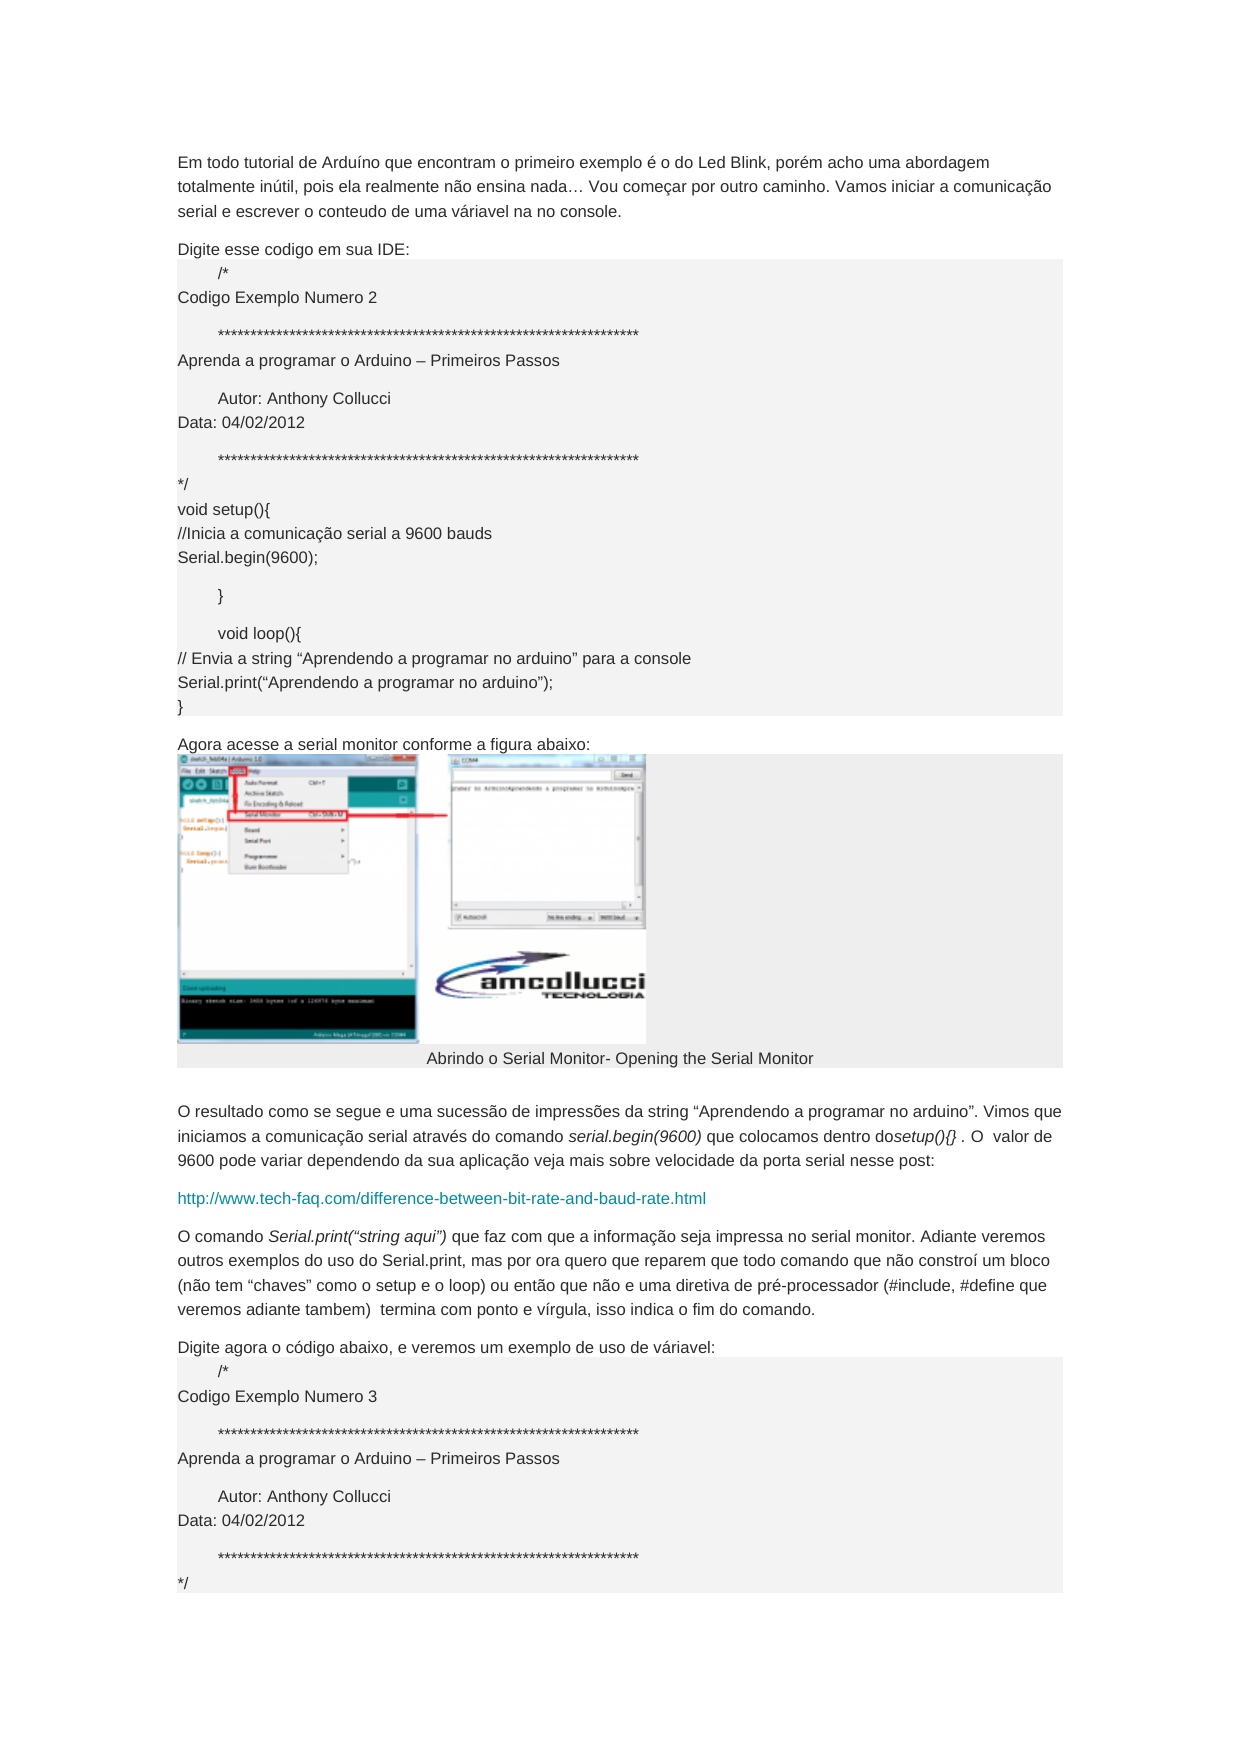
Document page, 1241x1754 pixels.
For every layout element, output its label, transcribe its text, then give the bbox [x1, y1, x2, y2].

text Autor: Anthony Collucci Data: 04/02/2012 [177, 383, 1063, 432]
text void loop(){ // Envia a string “Aprendendo a programar no arduino” para a console Serial.print(“Aprendendo a programar no arduino”); } [177, 619, 1063, 716]
text O resultado como se segue e uma sucessão de impressões da string “Aprendendo a programar no arduino”. Vimos que iniciamos a comunicação serial através do comando serial.begin(9600) que colocamos dentro dosetup(){} . O valor de 9600 pode variar dependendo da sua aplicação veja mais sobre velocidade da porta serial nesse post: [177, 1097, 1063, 1170]
text O comando Serial.print(“string aqui”) que faz com que a informação seja impressa no serial monitor. Adiante veremos outros exemplos do uso do Serial.print, mas por ora quero que reparem que todo comando que não constroí um bloco (não tem “chaves” como o setup e o loop) ou então que não e uma diretiva de pré-processador (#include, #define que veremos adiante tambem) termina com ponto e vírgula, isso indica o fim do comando. [177, 1222, 1063, 1319]
text } [177, 581, 1063, 605]
text http://www.tech-faq.com/difference-between-bit-rate-and-baud-rate.html [177, 1184, 1063, 1208]
picture [177, 754, 647, 1044]
text ***************************************************************** */ [177, 1544, 1063, 1593]
text Abrindo o Serial Monitor- Opening the Serial Monitor [177, 1043, 1063, 1068]
text Digite esse codigo em sua IDE: [177, 234, 1063, 259]
text Digite agora o código abaixo, e veremos um exemplo de uso de váriavel: [177, 1333, 1063, 1357]
text /* Codigo Exemplo Numero 3 [177, 1357, 1063, 1406]
text Autor: Anthony Collucci Data: 04/02/2012 [177, 1482, 1063, 1530]
text /* Codigo Exemplo Numero 2 [177, 259, 1063, 307]
text Em todo tutorial de Arduíno que encontram o primeiro exemplo é o do Led Blink, porém acho uma abordagem totalmente inútil, pois ela realmente não ensina nada… Vou começar por outro caminho. Vamos iniciar a comunicação serial e escrever o conteudo de uma váriavel na no console. [177, 148, 1063, 221]
text ***************************************************************** Aprenda a programar o Arduino – Primeiros Passos [177, 1419, 1063, 1468]
text ***************************************************************** Aprenda a programar o Arduino – Primeiros Passos [177, 321, 1063, 370]
text ***************************************************************** */ void setup(){ //Inicia a comunicação serial a 9600 bauds Serial.begin(9600); [177, 446, 1063, 567]
text Agora acesse a serial monitor conforme a figura abaixo: [177, 730, 1063, 754]
